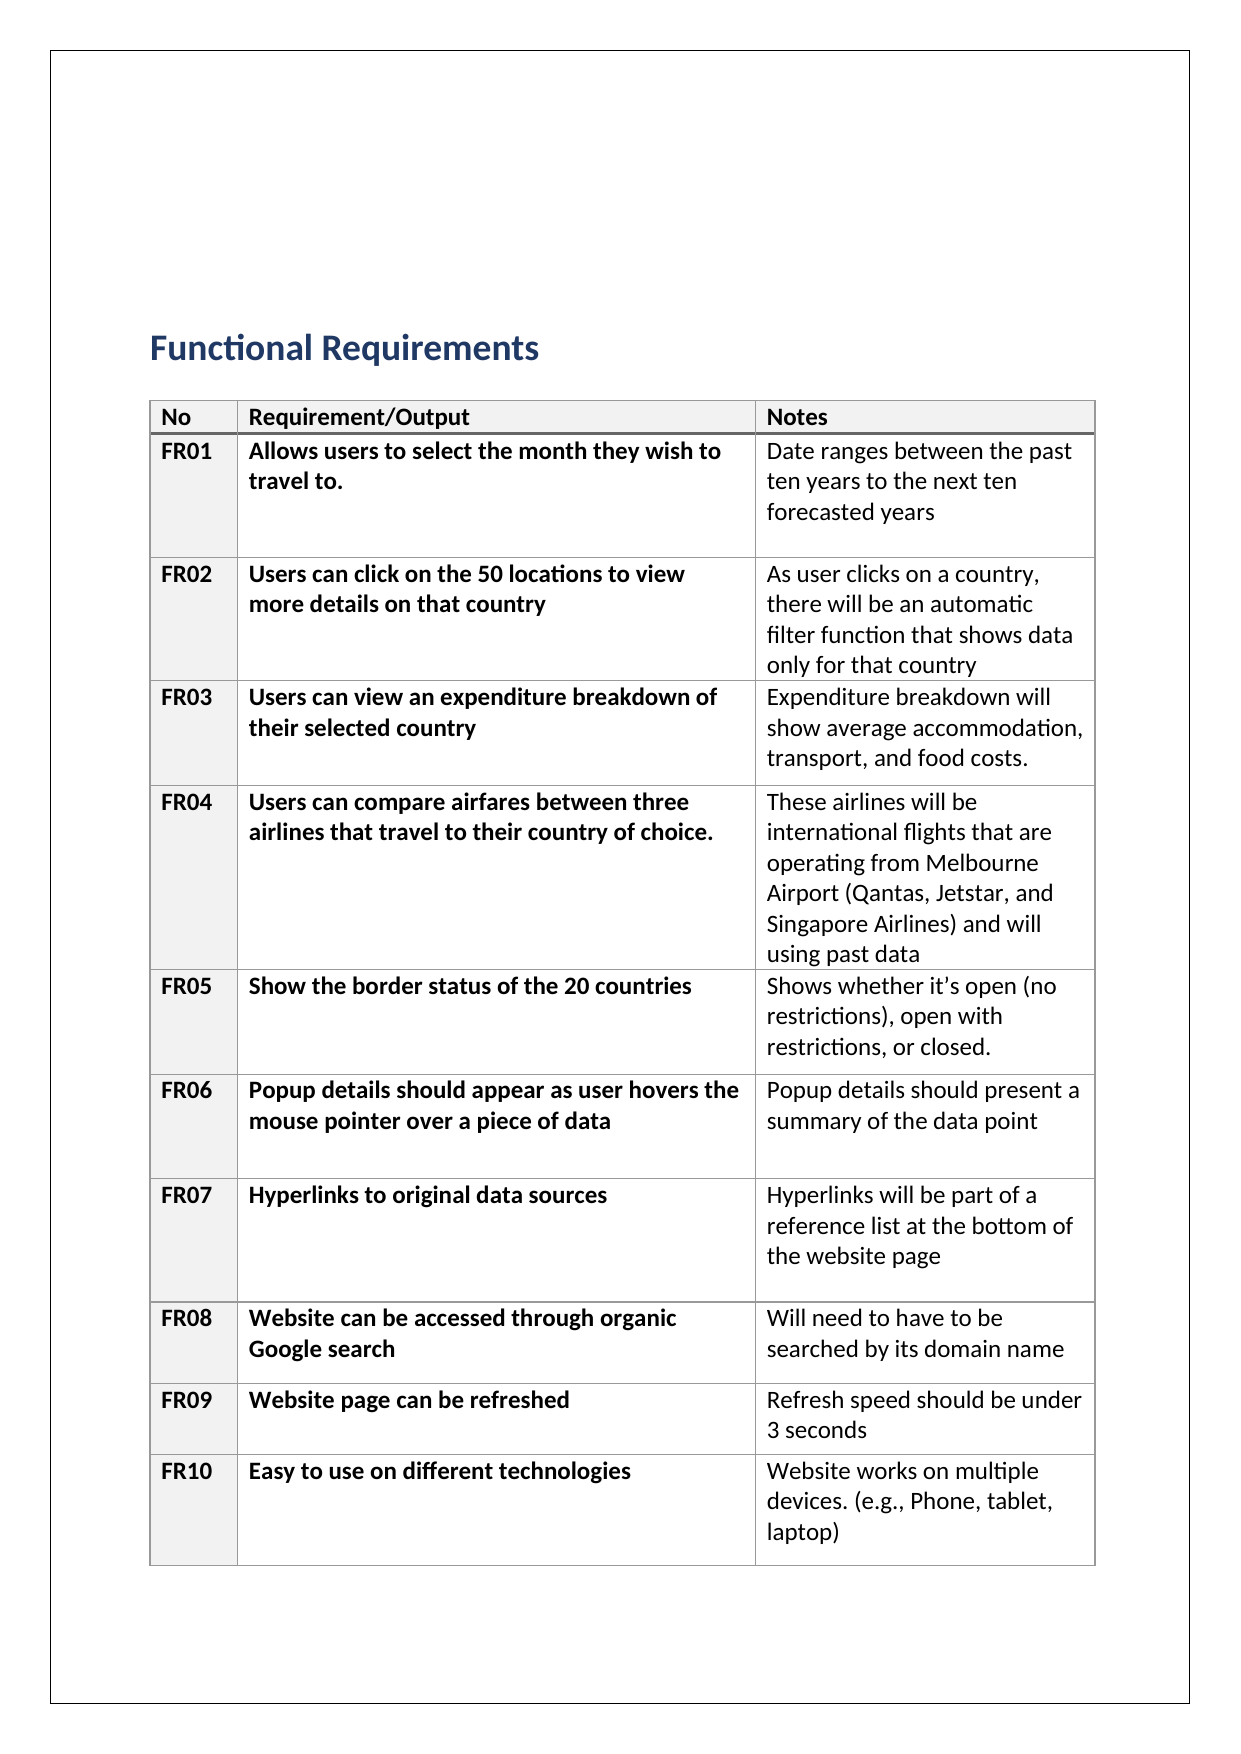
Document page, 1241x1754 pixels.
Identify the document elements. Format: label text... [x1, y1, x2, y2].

table_cell FR10 [151, 1455, 237, 1565]
table_cell Expenditure breakdown will show average accommodation, transport, and food costs. [756, 681, 1094, 785]
table_cell FR07 [151, 1179, 237, 1301]
table_cell Users can compare airfares between three airlines that travel to their country of choice. [238, 786, 755, 969]
table_cell Shows whether it’s open (no restrictions), open with restrictions, or closed. [756, 970, 1094, 1074]
table_cell Website can be accessed through organic Google search [238, 1303, 755, 1383]
table_cell Will need to have to be searched by its domain name [756, 1303, 1094, 1383]
table_cell Users can click on the 50 locations to view more details on that country [238, 558, 755, 680]
table_cell Hyperlinks to original data sources [238, 1179, 755, 1301]
table_header Notes [756, 401, 1094, 432]
table_cell FR06 [151, 1075, 237, 1178]
table_cell FR02 [151, 558, 237, 680]
table_cell Refresh speed should be under 3 seconds [756, 1384, 1094, 1454]
table_cell FR01 [151, 435, 237, 557]
table_cell As user clicks on a country, there will be an automatic filter function that shows data only for that country [756, 558, 1094, 680]
table_cell Popup details should appear as user hovers the mouse pointer over a piece of data [238, 1075, 755, 1178]
table_cell FR05 [151, 970, 237, 1074]
table_header Requirement/Output [238, 401, 755, 432]
subtitle Functional Requirements [150, 324, 1090, 370]
table_cell Hyperlinks will be part of a reference list at the bottom of the website page [756, 1179, 1094, 1301]
table_cell Show the border status of the 20 countries [238, 970, 755, 1074]
table_header No [151, 401, 237, 432]
table_cell Easy to use on different technologies [238, 1455, 755, 1565]
table_cell Date ranges between the past ten years to the next ten forecasted years [756, 435, 1094, 557]
table_cell Allows users to select the month they wish to travel to. [238, 435, 755, 557]
table_cell Users can view an expenditure breakdown of their selected country [238, 681, 755, 785]
table_cell FR09 [151, 1384, 237, 1454]
table_cell FR03 [151, 681, 237, 785]
table_cell Website works on multiple devices. (e.g., Phone, tablet, laptop) [756, 1455, 1094, 1565]
table_cell FR04 [151, 786, 237, 969]
table_cell Popup details should present a summary of the data point [756, 1075, 1094, 1178]
table_cell These airlines will be international flights that are operating from Melbourne Airport (Qantas, Jetstar, and Singapore Airlines) and will using past data [756, 786, 1094, 969]
table_cell Website page can be refreshed [238, 1384, 755, 1454]
table_cell FR08 [151, 1303, 237, 1383]
